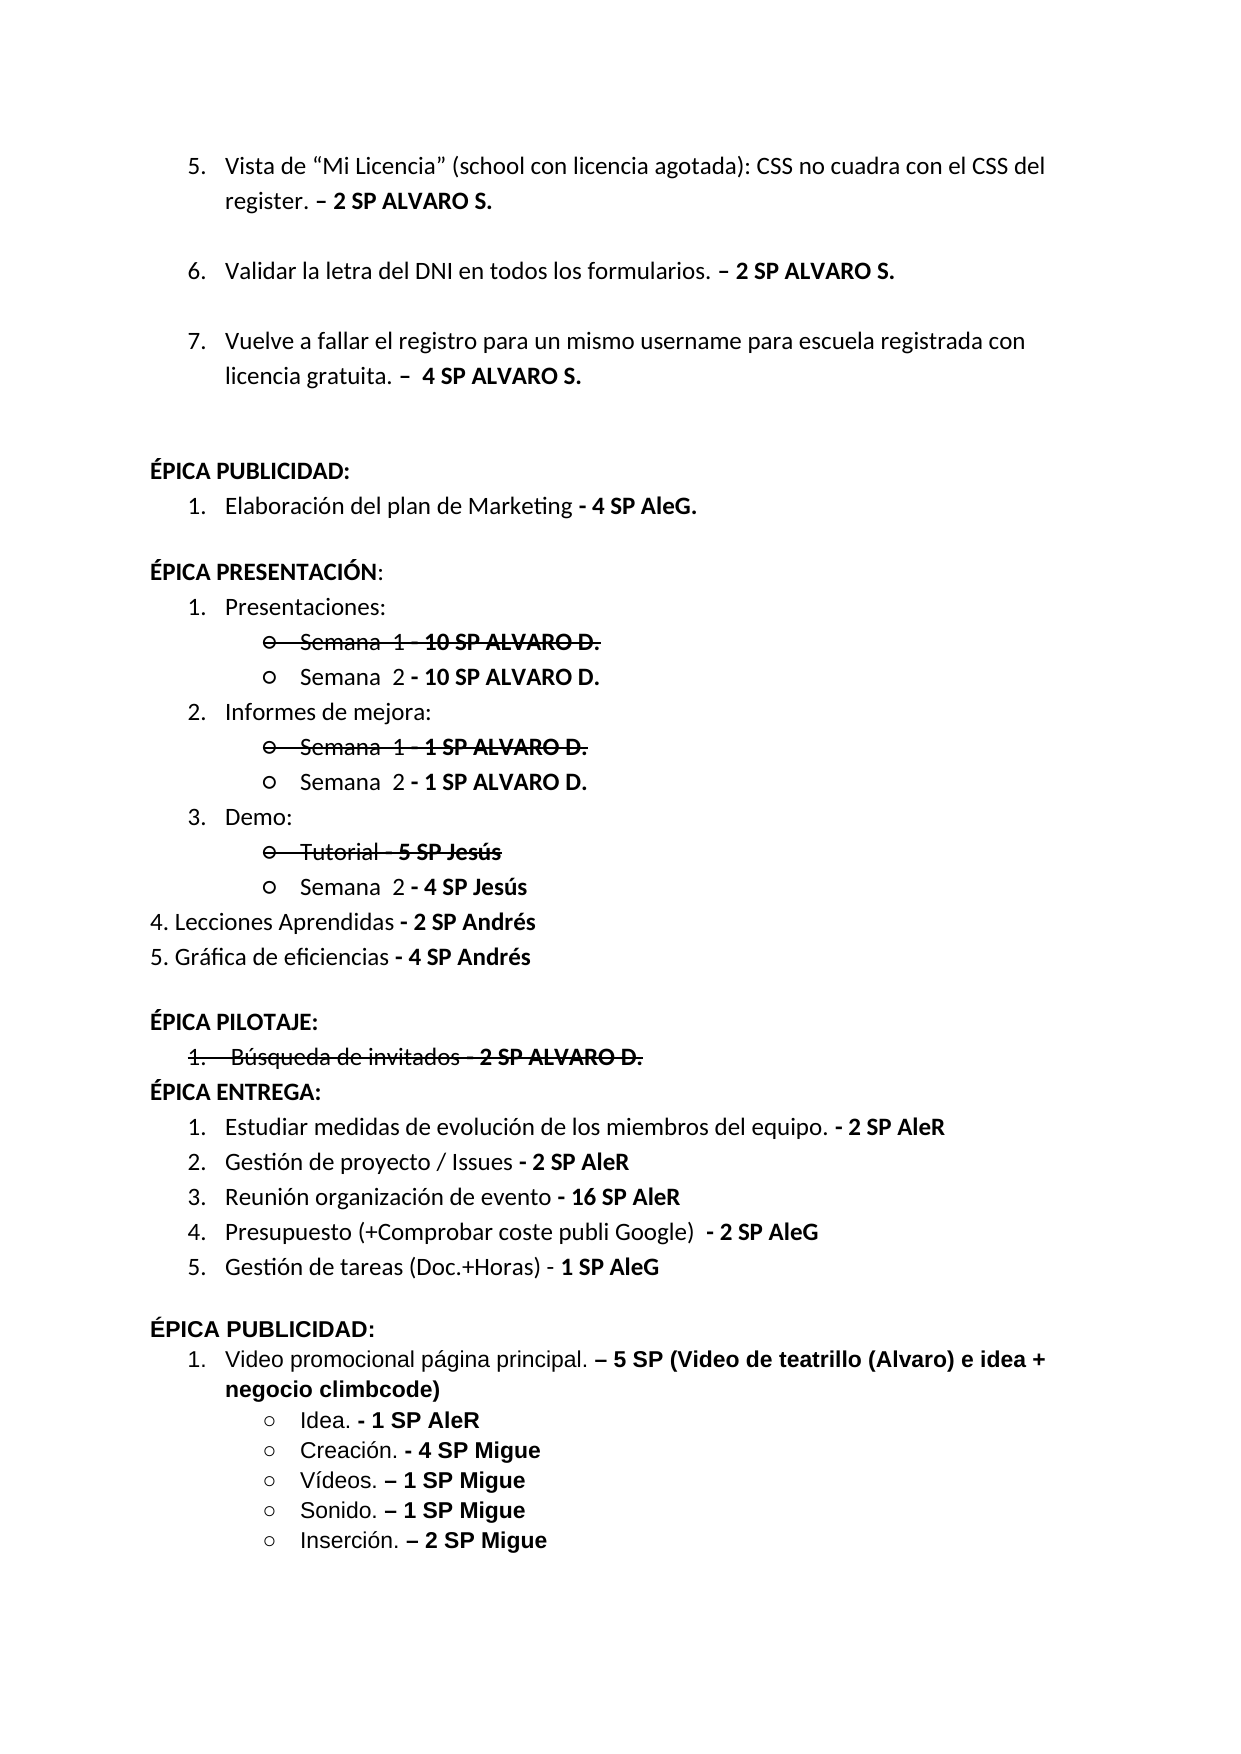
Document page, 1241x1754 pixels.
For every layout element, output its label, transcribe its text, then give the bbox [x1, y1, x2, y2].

list Presupuesto (+Comprobar coste publi Google) - 2 SP AleG [187, 1216, 1090, 1246]
list Tutorial - 5 SP Jesús [262, 836, 1090, 866]
list Reunión organización de evento - 16 SP AleR [187, 1181, 1090, 1211]
list Semana 1 - 10 SP ALVARO D. [262, 626, 1090, 656]
list Inserción. – 2 SP Migue [262, 1527, 1090, 1554]
list Vídeos. – 1 SP Migue [262, 1467, 1090, 1493]
list Sonido. – 1 SP Migue [262, 1497, 1090, 1524]
list Elaboración del plan de Marketing - 4 SP AleG. [187, 490, 1090, 521]
text ÉPICA PILOTAJE: [150, 1006, 1090, 1036]
text ÉPICA PRESENTACIÓN: [150, 556, 1090, 586]
list Video promocional página principal. – 5 SP (Video de teatrillo (Alvaro) e idea + negocio climbcode) [187, 1346, 1090, 1403]
list Semana 2 - 4 SP Jesús [262, 871, 1090, 901]
text 4. Lecciones Aprendidas - 2 SP Andrés [150, 906, 1090, 936]
list Vista de “Mi Licencia” (school con licencia agotada): CSS no cuadra con el CSS del register. – 2 SP ALVARO S. [187, 150, 1090, 216]
list Búsqueda de invitados - 2 SP ALVARO D. [187, 1041, 1090, 1071]
list Informes de mejora: [187, 696, 1090, 726]
list Semana 1 - 1 SP ALVARO D. [262, 731, 1090, 761]
list Demo: [187, 801, 1090, 831]
list Creación. - 4 SP Migue [262, 1437, 1090, 1463]
text ÉPICA ENTREGA: [150, 1076, 1090, 1106]
text 5. Gráfica de eficiencias - 4 SP Andrés [150, 941, 1090, 971]
list Gestión de tareas (Doc.+Horas) - 1 SP AleG [187, 1251, 1090, 1281]
list Semana 2 - 10 SP ALVARO D. [262, 661, 1090, 691]
list Semana 2 - 1 SP ALVARO D. [262, 766, 1090, 796]
list Gestión de proyecto / Issues - 2 SP AleR [187, 1146, 1090, 1176]
list Presentaciones: [187, 591, 1090, 621]
text ÉPICA PUBLICIDAD: [150, 455, 1090, 486]
list Idea. - 1 SP AleR [262, 1407, 1090, 1433]
list Validar la letra del DNI en todos los formularios. – 2 SP ALVARO S. [187, 255, 1090, 286]
list Estudiar medidas de evolución de los miembros del equipo. - 2 SP AleR [187, 1111, 1090, 1141]
list Vuelve a fallar el registro para un mismo username para escuela registrada con licencia gratuita. – 4 SP ALVARO S. [187, 325, 1090, 391]
text ÉPICA PUBLICIDAD: [150, 1316, 1090, 1342]
